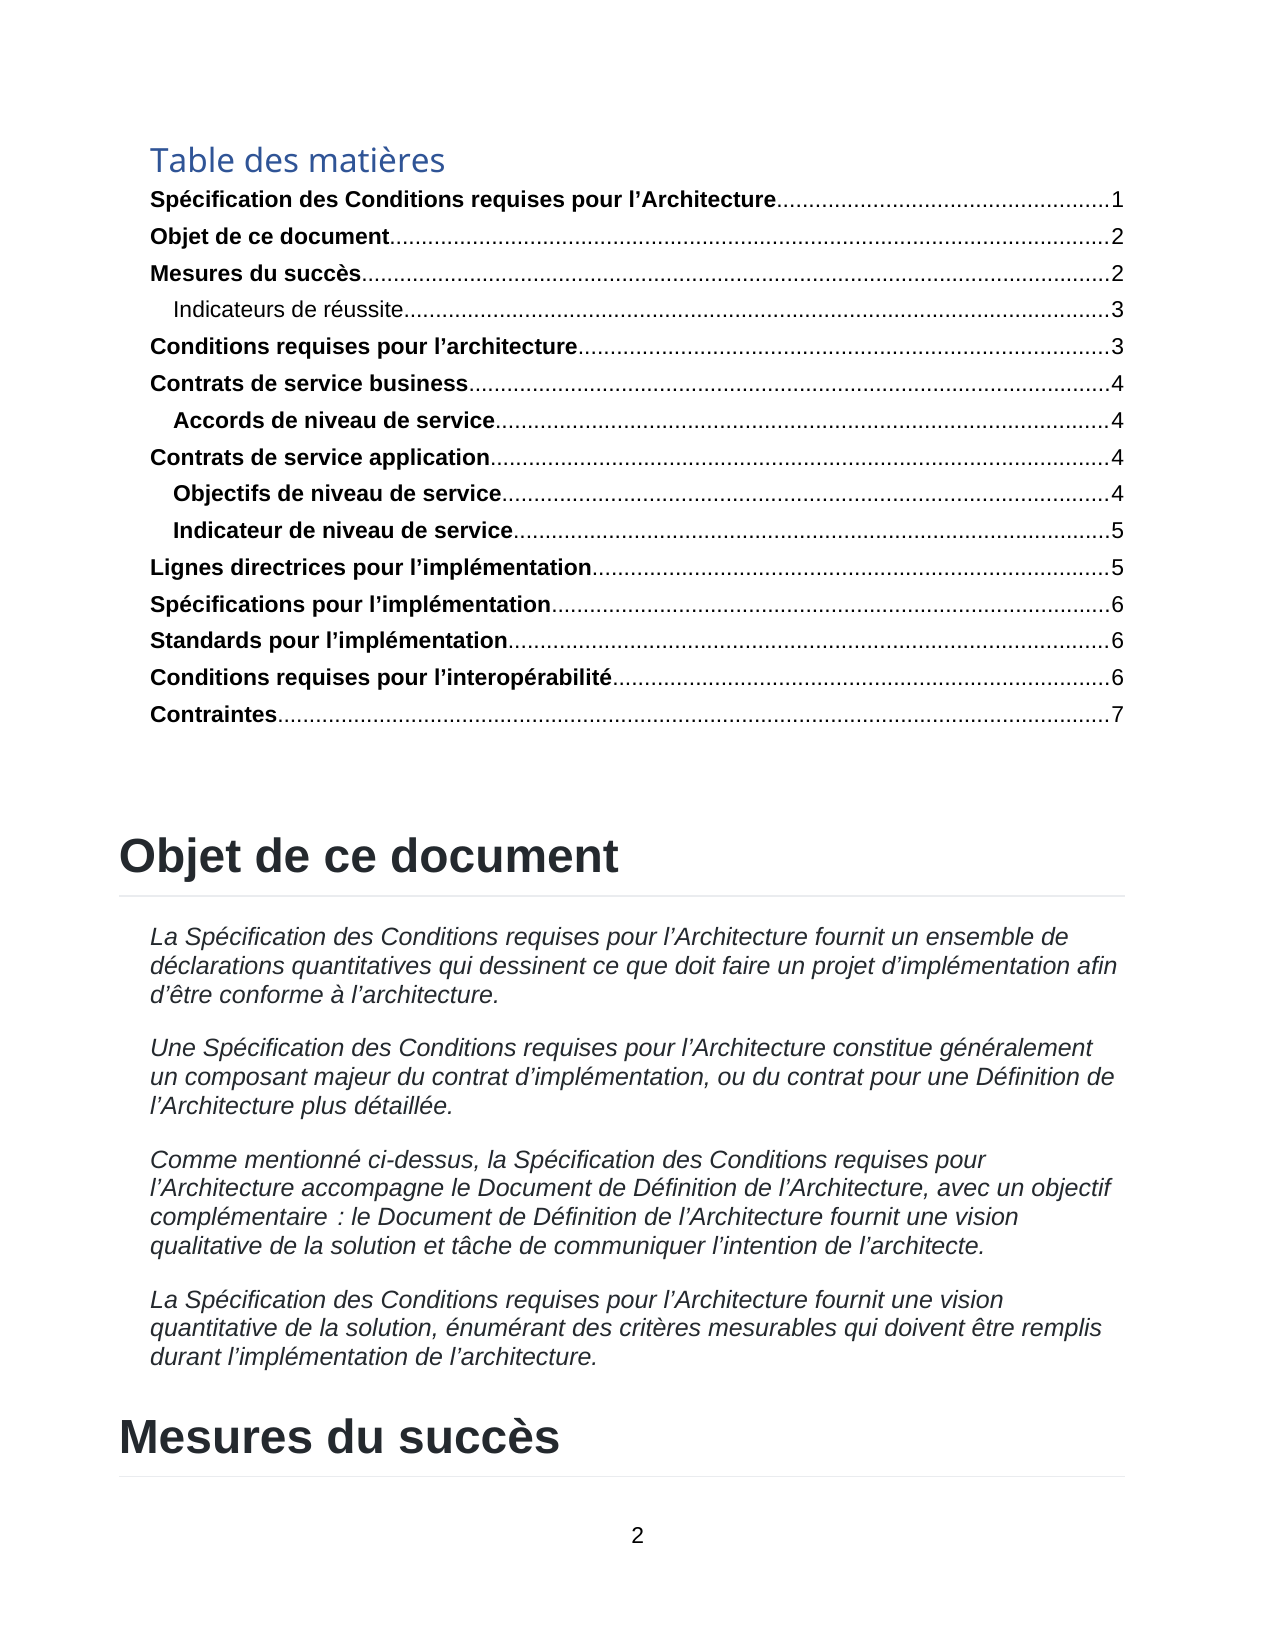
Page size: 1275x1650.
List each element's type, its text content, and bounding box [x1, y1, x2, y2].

text La Spécification des Conditions requises pour l’Architecture fournit une vision quantitative de la solution, énumérant des critères mesurables qui doivent être remplis durant l’implémentation de l’architecture. [150, 1284, 1125, 1371]
text La Spécification des Conditions requises pour l’Architecture fournit un ensemble de déclarations quantitatives qui dessinent ce que doit faire un projet d’implémentation afin d’être conforme à l’architecture. [150, 922, 1125, 1008]
subtitle Mesures du succès [119, 1408, 1125, 1476]
subtitle Objet de ce document [119, 828, 1125, 895]
text Une Spécification des Conditions requises pour l’Architecture constitue généralement un composant majeur du contrat d’implémentation, ou du contrat pour une Définition de l’Architecture plus détaillée. [150, 1033, 1125, 1119]
text Comme mentionné ci-dessus, la Spécification des Conditions requises pour l’Architecture accompagne le Document de Définition de l’Architecture, avec un objectif complémentaire : le Document de Définition de l’Architecture fournit une vision qualitative de la solution et tâche de communiquer l’intention de l’architecte. [150, 1144, 1125, 1259]
